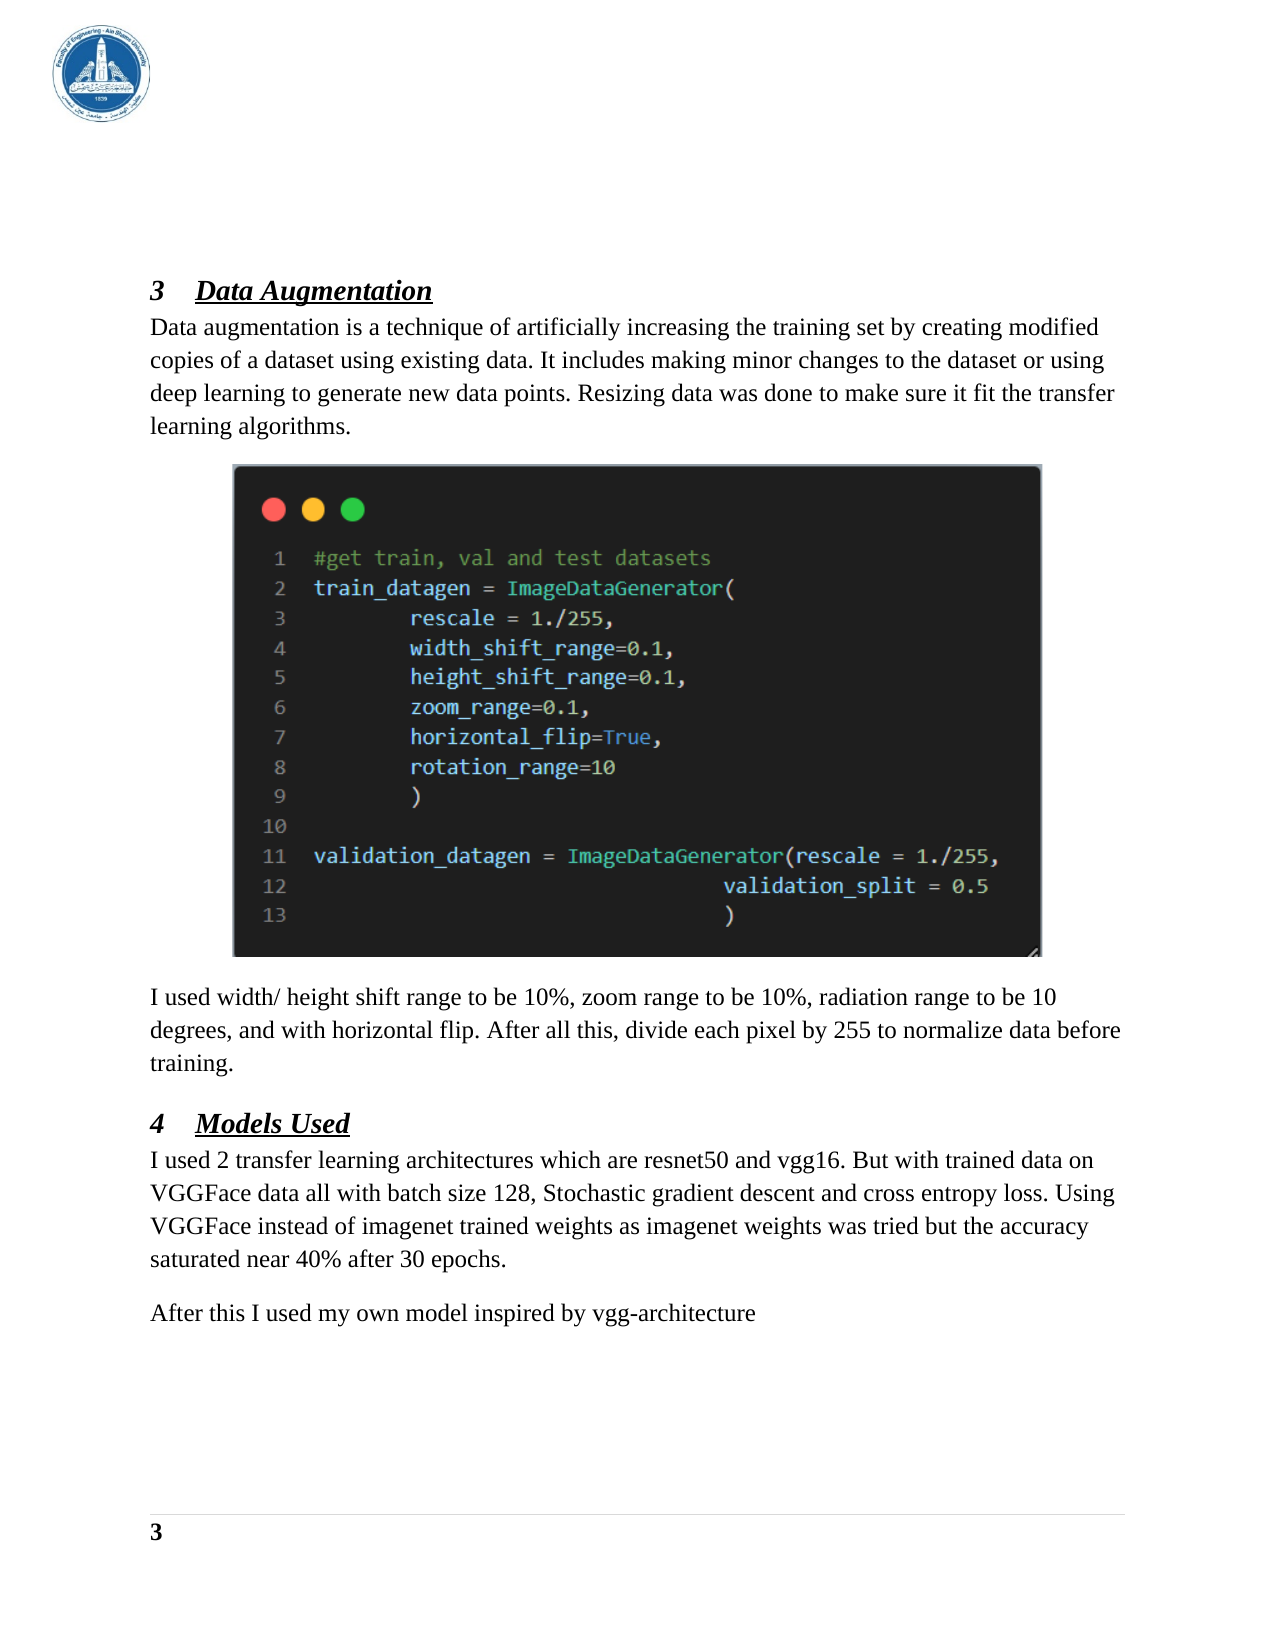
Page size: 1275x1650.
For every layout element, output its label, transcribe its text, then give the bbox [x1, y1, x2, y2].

picture [232, 464, 1043, 957]
text After this I used my own model inspired by vgg-architecture [150, 1298, 1125, 1326]
picture [52, 25, 150, 123]
subtitle Models Used [150, 1106, 1125, 1140]
text Data augmentation is a technique of artificially increasing the training set by creating modified copies of a dataset using existing data. It includes making minor changes to the dataset or using deep learning to generate new data points. Resizing data was done to make sure it fit the transfer learning algorithms. [150, 312, 1125, 439]
text I used width/ height shift range to be 10%, zoom range to be 10%, radiation range to be 10 degrees, and with horizontal flip. After all this, divide each pixel by 255 to normalize data before training. [150, 982, 1125, 1077]
text I used 2 transfer learning architectures which are resnet50 and vgg16. But with trained data on VGGFace data all with batch size 128, Stochastic gradient descent and cross entropy loss. Using VGGFace instead of imagenet trained weights as imagenet weights was tried but the accuracy saturated near 40% after 30 epochs. [150, 1145, 1125, 1273]
subtitle Data Augmentation [150, 273, 1125, 307]
